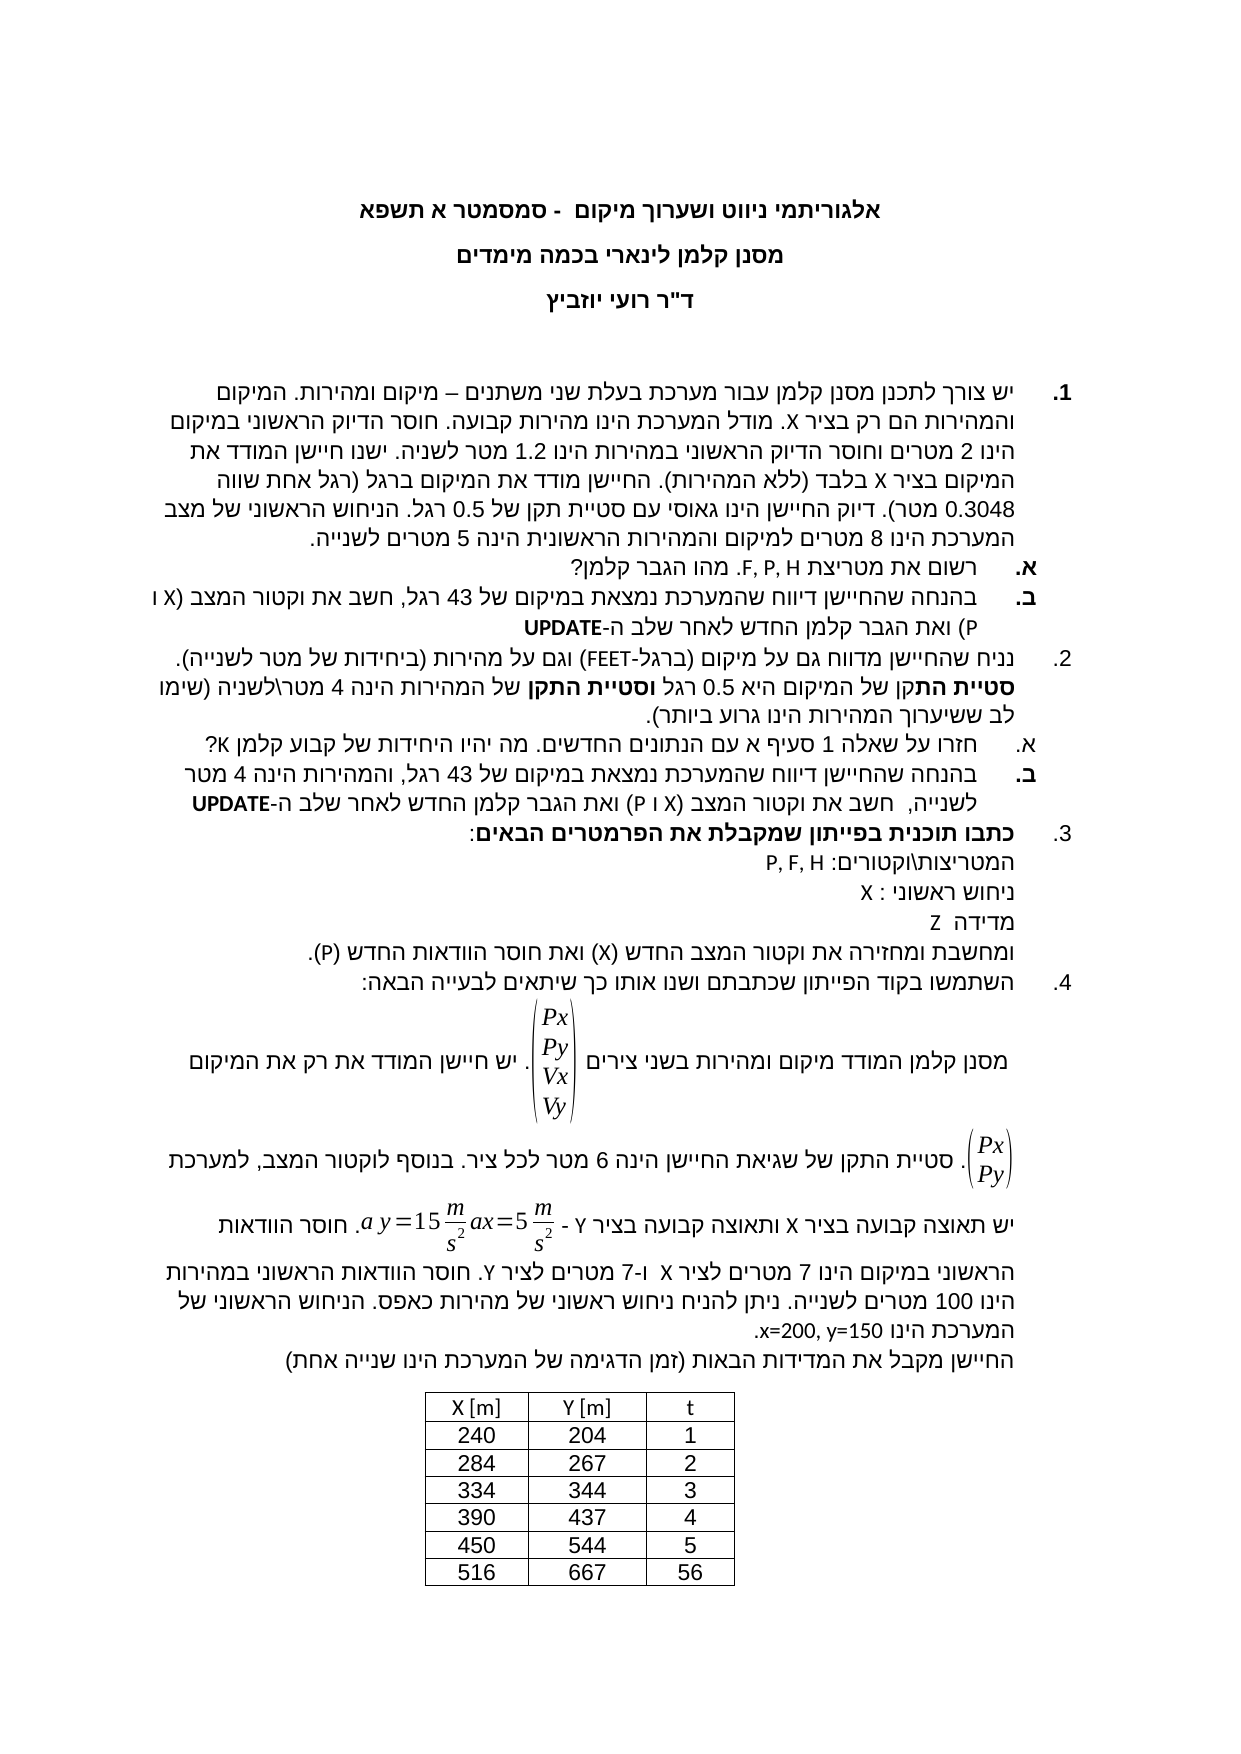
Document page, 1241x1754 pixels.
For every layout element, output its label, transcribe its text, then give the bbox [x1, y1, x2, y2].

table_cell 2 [647, 1450, 734, 1476]
table_header Y [m] [529, 1393, 646, 1421]
table_cell 1 [647, 1422, 734, 1448]
list השתמשו בקוד הפייתון שכתבתם ושנו אותו כך שיתאים לבעייה הבאה: [150, 969, 1053, 995]
table_cell 5 [647, 1532, 734, 1558]
text ד"ר רועי יוזביץ [150, 287, 1090, 313]
table_cell 544 [529, 1532, 646, 1558]
list החיישן מקבל את המדידות הבאות (זמן הדגימה של המערכת הינו שנייה אחת) [150, 1347, 1015, 1373]
list מסנן קלמן המודד מיקום ומהירות בשני צירים . יש חיישן המודד את רק את המיקום . סטיית התקן של שגיאת החיישן הינה 6 מטר לכל ציר. בנוסף לוקטור המצב, למערכת יש תאוצה קבועה בציר X ותאוצה קבועה בציר Y - . חוסר הוודאות הראשוני במיקום הינו 7 מטרים לציר X ו-7 מטרים לציר Y. חוסר הוודאות הראשוני במהירות הינו 100 מטרים לשנייה. ניתן להניח ניחוש ראשוני של מהירות כאפס. הניחוש הראשוני של המערכת הינו x=200, y=150. [150, 997, 1015, 1345]
list בהנחה שהחיישן דיווח שהמערכת נמצאת במיקום של 43 רגל, חשב את וקטור המצב (X ו P) ואת הגבר קלמן החדש לאחר שלב ה-UPDATE [150, 583, 1015, 641]
list המטריצות\וקטורים: P, F, H [150, 848, 1015, 876]
table_cell 4 [647, 1504, 734, 1531]
text מסנן קלמן לינארי בכמה מימדים [150, 242, 1090, 268]
table_cell 516 [426, 1559, 528, 1585]
list חזרו על שאלה 1 סעיף א עם הנתונים החדשים. מה יהיו היחידות של קבוע קלמן K? [150, 731, 1015, 759]
table_cell 3 [647, 1477, 734, 1503]
list כתבו תוכנית בפייתון שמקבלת את הפרמטרים הבאים: [150, 819, 1053, 846]
text אלגוריתמי ניווט ושערוך מיקום - סמסמטר א תשפא [150, 197, 1090, 223]
table_cell 667 [529, 1559, 646, 1585]
table_cell 390 [426, 1504, 528, 1531]
list בהנחה שהחיישן דיווח שהמערכת נמצאת במיקום של 43 רגל, והמהירות הינה 4 מטר לשנייה, חשב את וקטור המצב (X ו P) ואת הגבר קלמן החדש לאחר שלב ה-UPDATE [150, 761, 1015, 817]
table_cell 284 [426, 1450, 528, 1476]
table_cell 344 [529, 1477, 646, 1503]
list נניח שהחיישן מדווח גם על מיקום (ברגל-FEET) וגם על מהירות (ביחידות של מטר לשנייה). סטיית התקן של המיקום היא 0.5 רגל וסטיית התקן של המהירות הינה 4 מטר\לשניה (שימו לב ששיערוך המהירות הינו גרוע ביותר). [150, 644, 1053, 728]
table_cell 437 [529, 1504, 646, 1531]
table_cell 334 [426, 1477, 528, 1503]
list יש צורך לתכנן מסנן קלמן עבור מערכת בעלת שני משתנים – מיקום ומהירות. המיקום והמהירות הם רק בציר X. מודל המערכת הינו מהירות קבועה. חוסר הדיוק הראשוני במיקום הינו 2 מטרים וחוסר הדיוק הראשוני במהירות הינו 1.2 מטר לשניה. ישנו חיישן המודד את המיקום בציר X בלבד (ללא המהירות). החיישן מודד את המיקום ברגל (רגל אחת שווה 0.3048 מטר). דיוק החיישן הינו גאוסי עם סטיית תקן של 0.5 רגל. הניחוש הראשוני של מצב המערכת הינו 8 מטרים למיקום והמהירות הראשונית הינה 5 מטרים לשנייה. [150, 379, 1053, 551]
table_header X [m] [426, 1393, 528, 1421]
list רשום את מטריצת F, P, H. מהו הגבר קלמן? [150, 553, 1015, 581]
table_cell 267 [529, 1450, 646, 1476]
table_header t [647, 1393, 734, 1421]
list ניחוש ראשוני : X [150, 878, 1015, 906]
table_cell 240 [426, 1422, 528, 1448]
table_cell 450 [426, 1532, 528, 1558]
list מדידה Z [150, 908, 1015, 936]
list ומחשבת ומחזירה את וקטור המצב החדש (X) ואת חוסר הוודאות החדש (P). [150, 938, 1015, 967]
table_cell 56 [647, 1559, 734, 1585]
table_cell 204 [529, 1422, 646, 1448]
